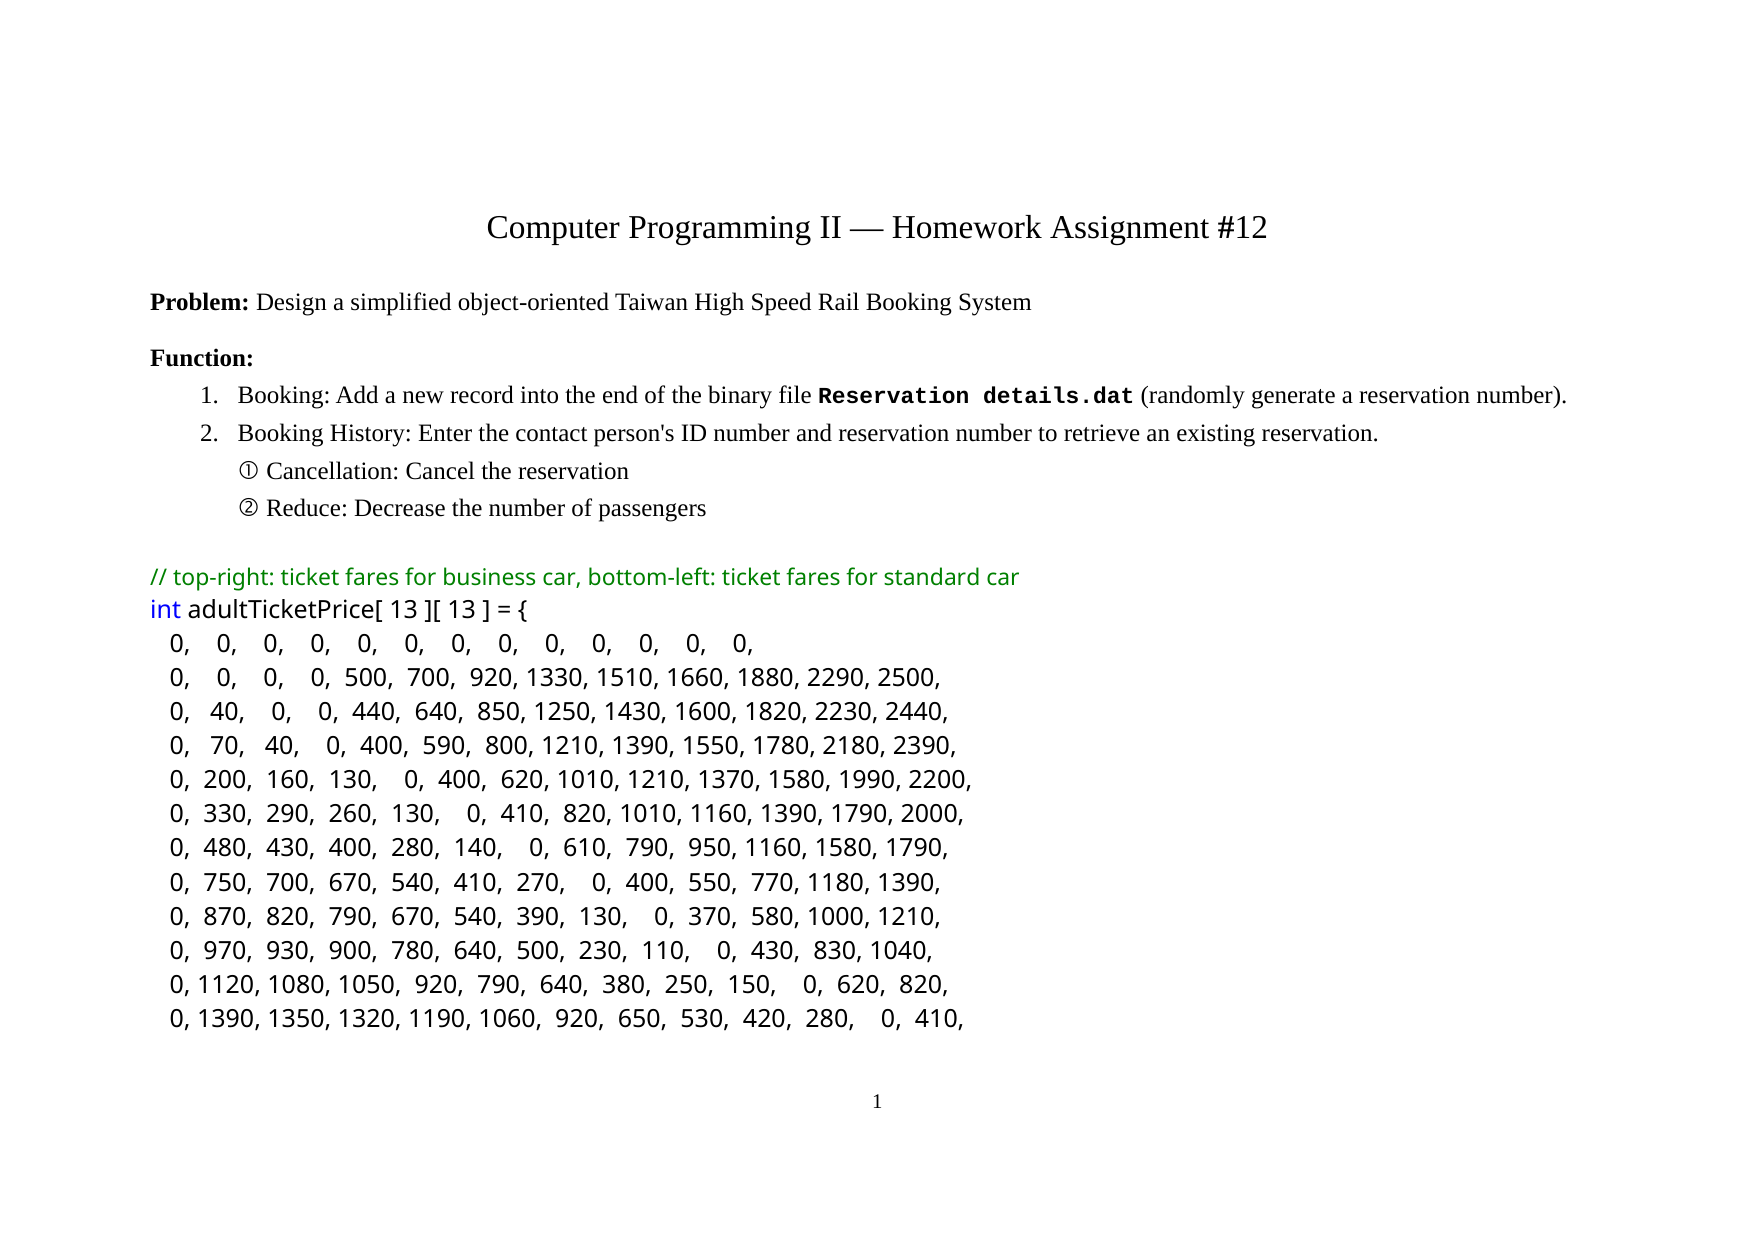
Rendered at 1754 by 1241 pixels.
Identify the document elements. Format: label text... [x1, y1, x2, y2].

text 0, 1390, 1350, 1320, 1190, 1060, 920, 650, 530, 420, 280, 0, 410, [150, 1000, 1604, 1034]
text 0, 480, 430, 400, 280, 140, 0, 610, 790, 950, 1160, 1580, 1790, [150, 830, 1604, 864]
text 0, 40, 0, 0, 440, 640, 850, 1250, 1430, 1600, 1820, 2230, 2440, [150, 694, 1604, 728]
list Booking History: Enter the contact person's ID number and reservation number to retrieve an existing reservation. [200, 414, 1604, 451]
text Computer Programming II — Homework Assignment #12 [150, 189, 1604, 264]
text 0, 0, 0, 0, 0, 0, 0, 0, 0, 0, 0, 0, 0, [150, 626, 1604, 660]
text 0, 330, 290, 260, 130, 0, 410, 820, 1010, 1160, 1390, 1790, 2000, [150, 796, 1604, 830]
text Cancellation: Cancel the reservation [237, 451, 1604, 489]
text 0, 70, 40, 0, 400, 590, 800, 1210, 1390, 1550, 1780, 2180, 2390, [150, 728, 1604, 762]
text 0, 870, 820, 790, 670, 540, 390, 130, 0, 370, 580, 1000, 1210, [150, 898, 1604, 932]
text 0, 0, 0, 0, 500, 700, 920, 1330, 1510, 1660, 1880, 2290, 2500, [150, 660, 1604, 694]
text Reduce: Decrease the number of passengers [237, 489, 1604, 526]
text 0, 1120, 1080, 1050, 920, 790, 640, 380, 250, 150, 0, 620, 820, [150, 966, 1604, 1000]
text Function: [150, 339, 1604, 376]
text Problem: Design a simplified object-oriented Taiwan High Speed Rail Booking System [150, 283, 1604, 320]
text 0, 750, 700, 670, 540, 410, 270, 0, 400, 550, 770, 1180, 1390, [150, 864, 1604, 898]
text // top-right: ticket fares for business car, bottom-left: ticket fares for standard car [150, 560, 1604, 592]
text int adultTicketPrice[ 13 ][ 13 ] = { [150, 592, 1604, 626]
text 0, 200, 160, 130, 0, 400, 620, 1010, 1210, 1370, 1580, 1990, 2200, [150, 762, 1604, 796]
list Booking: Add a new record into the end of the binary file Reservation details.dat (randomly generate a reservation number). [200, 376, 1604, 414]
text 0, 970, 930, 900, 780, 640, 500, 230, 110, 0, 430, 830, 1040, [150, 932, 1604, 966]
